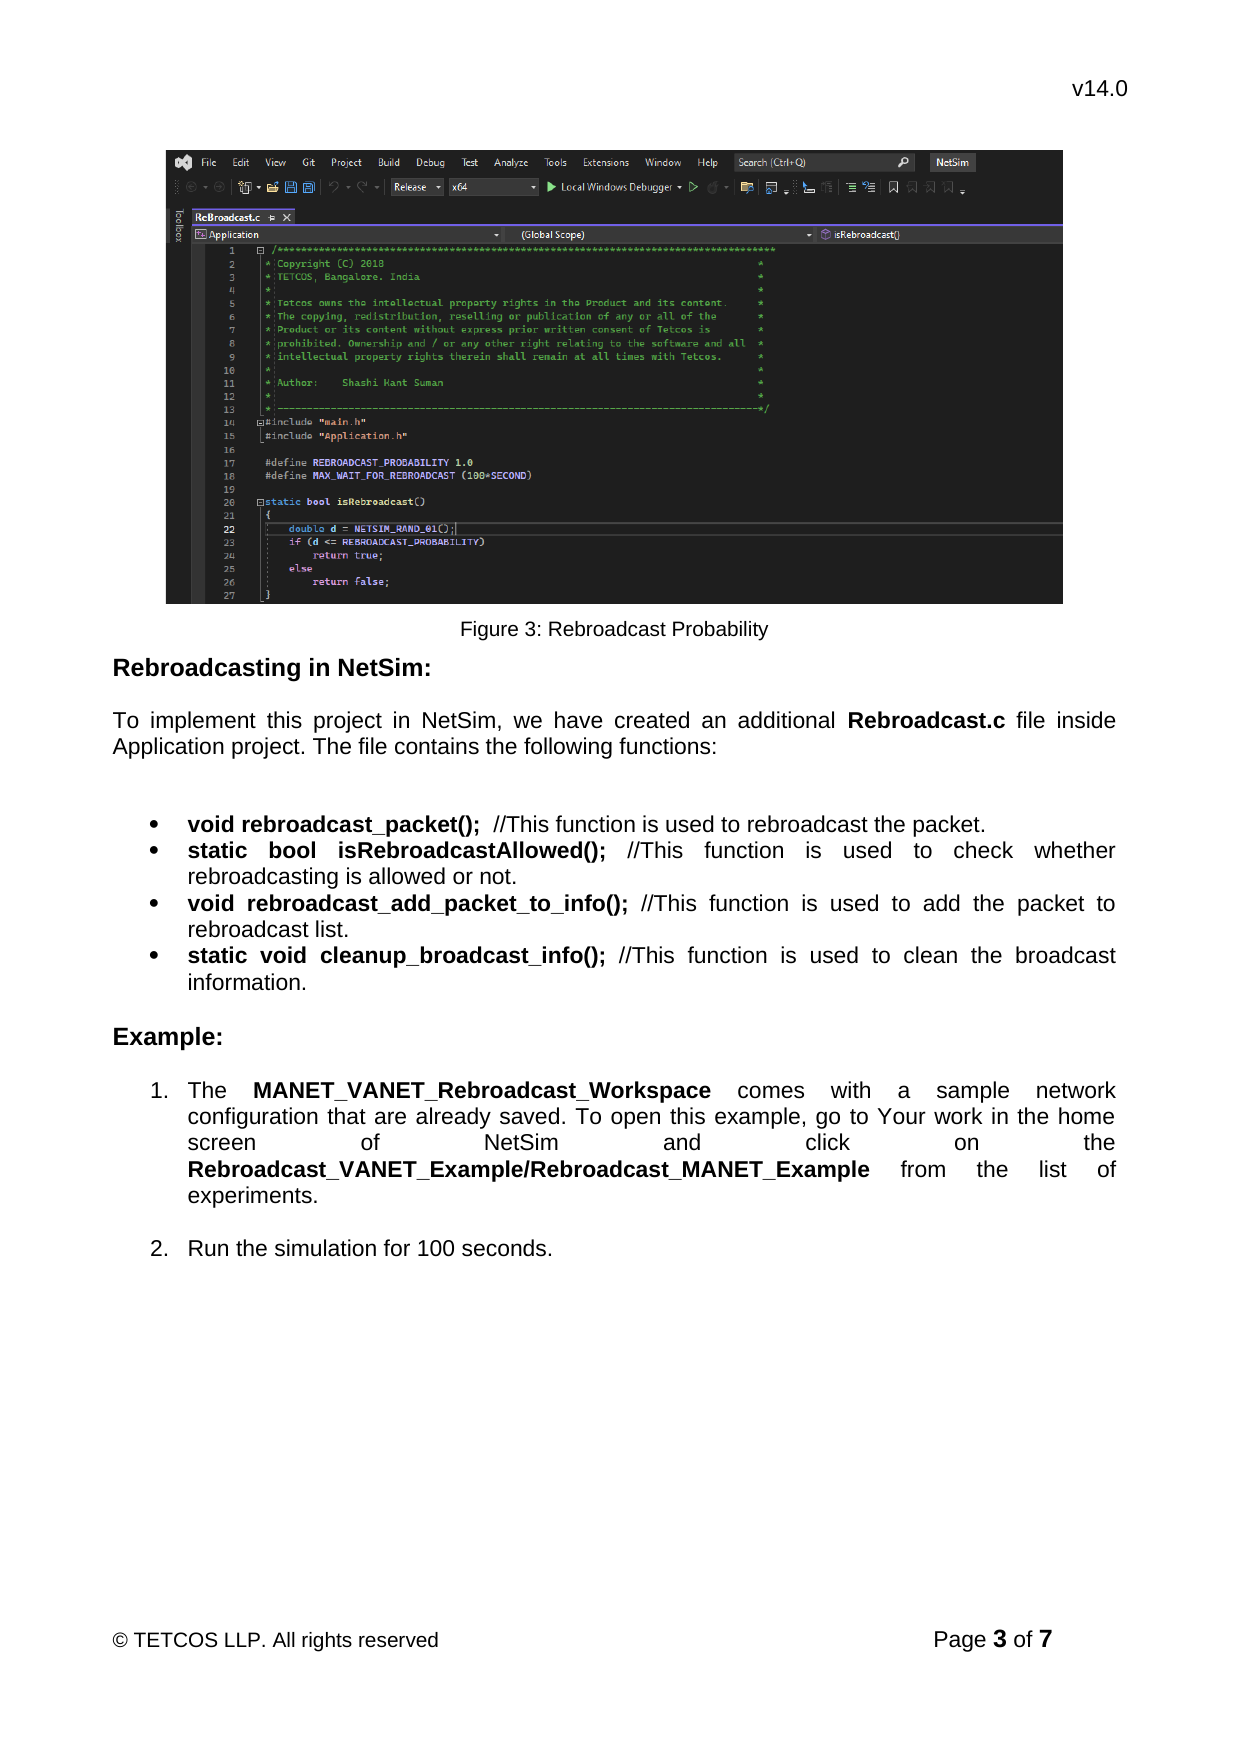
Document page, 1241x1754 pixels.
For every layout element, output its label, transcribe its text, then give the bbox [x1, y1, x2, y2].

picture [165, 150, 1063, 604]
list Run the simulation for 100 seconds. [150, 1235, 1116, 1261]
list void rebroadcast_packet(); //This function is used to rebroadcast the packet. [150, 811, 1116, 837]
list static bool isRebroadcastAllowed(); //This function is used to check whether rebroadcasting is allowed or not. [150, 837, 1116, 890]
text Example: [112, 1021, 1128, 1050]
subtitle Rebroadcasting in NetSim: [112, 653, 1128, 682]
text To implement this project in NetSim, we have created an additional Rebroadcast.c file inside Application project. The file contains the following functions: [112, 707, 1116, 759]
list void rebroadcast_add_packet_to_info(); //This function is used to add the packet to rebroadcast list. [150, 890, 1116, 942]
list The MANET_VANET_Rebroadcast_Workspace comes with a sample network configuration that are already saved. To open this example, go to Your work in the home screen of NetSim and click on the Rebroadcast_VANET_Example/Rebroadcast_MANET_Example from the list of experiments. [150, 1077, 1116, 1208]
list static void cleanup_broadcast_info(); //This function is used to clean the broadcast information. [150, 942, 1116, 995]
text Figure 3: Rebroadcast Probability [112, 616, 1116, 640]
